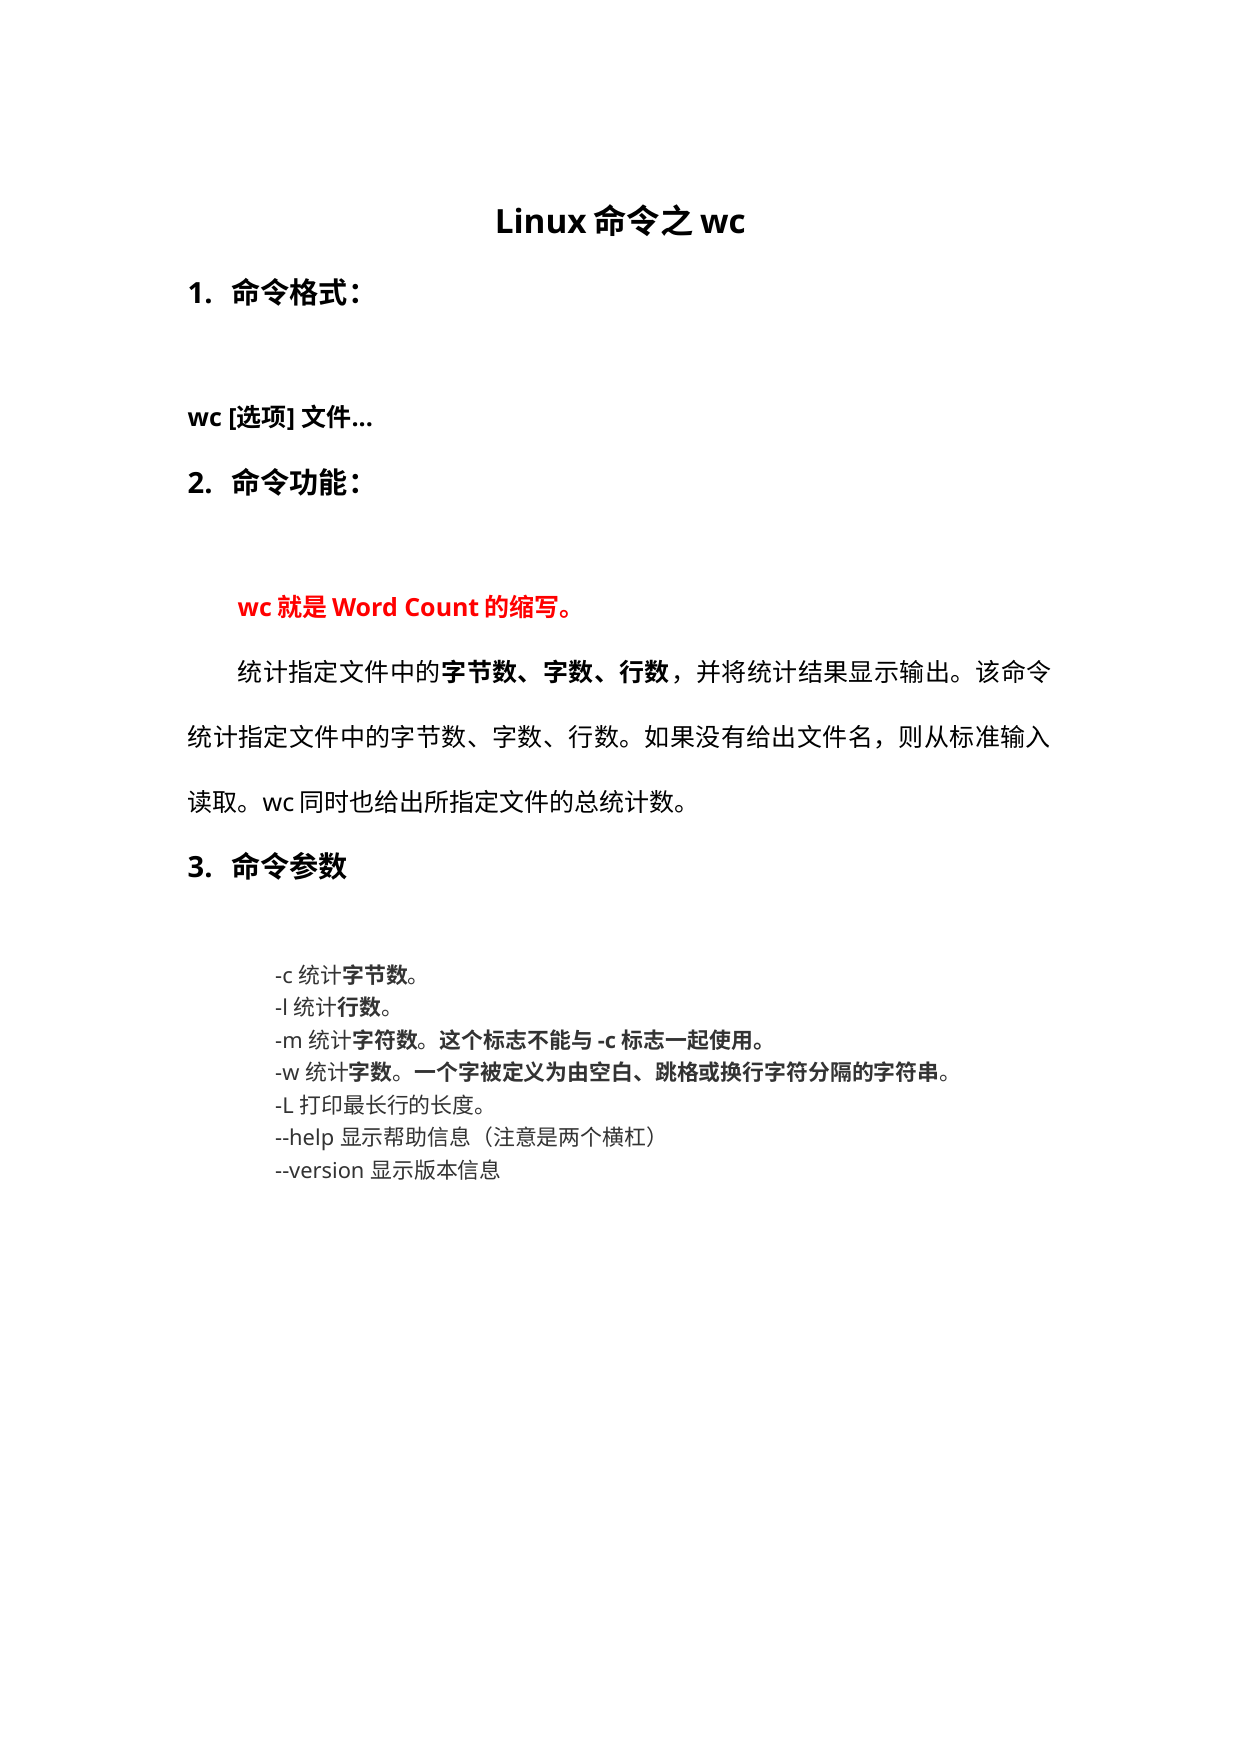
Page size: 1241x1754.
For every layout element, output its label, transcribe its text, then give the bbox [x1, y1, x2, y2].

text -w 统计字数。一个字被定义为由空白、跳格或换行字符分隔的字符串。 [231, 1055, 1053, 1087]
text --help 显示帮助信息（注意是两个横杠） [231, 1120, 1053, 1152]
text 统计指定文件中的字节数、字数、行数，并将统计结果显示输出。该命令统计指定文件中的字节数、字数、行数。如果没有给出文件名，则从标准输入读取。wc同时也给出所指定文件的总统计数。 [187, 638, 1053, 833]
text wc就是Word Count的缩写。 [187, 573, 1053, 638]
text wc [选项] 文件... [187, 383, 1053, 448]
text -c 统计字节数。 [231, 957, 1053, 990]
subtitle 命令格式： [187, 258, 1053, 323]
text -L 打印最长行的长度。 [231, 1087, 1053, 1120]
text -m 统计字符数。这个标志不能与 -c 标志一起使用。 [231, 1022, 1053, 1055]
subtitle 命令参数 [187, 833, 1053, 898]
text --version 显示版本信息 [231, 1152, 1053, 1185]
title Linux命令之wc [187, 187, 1053, 252]
subtitle 命令功能： [187, 448, 1053, 513]
text -l 统计行数。 [231, 990, 1053, 1022]
